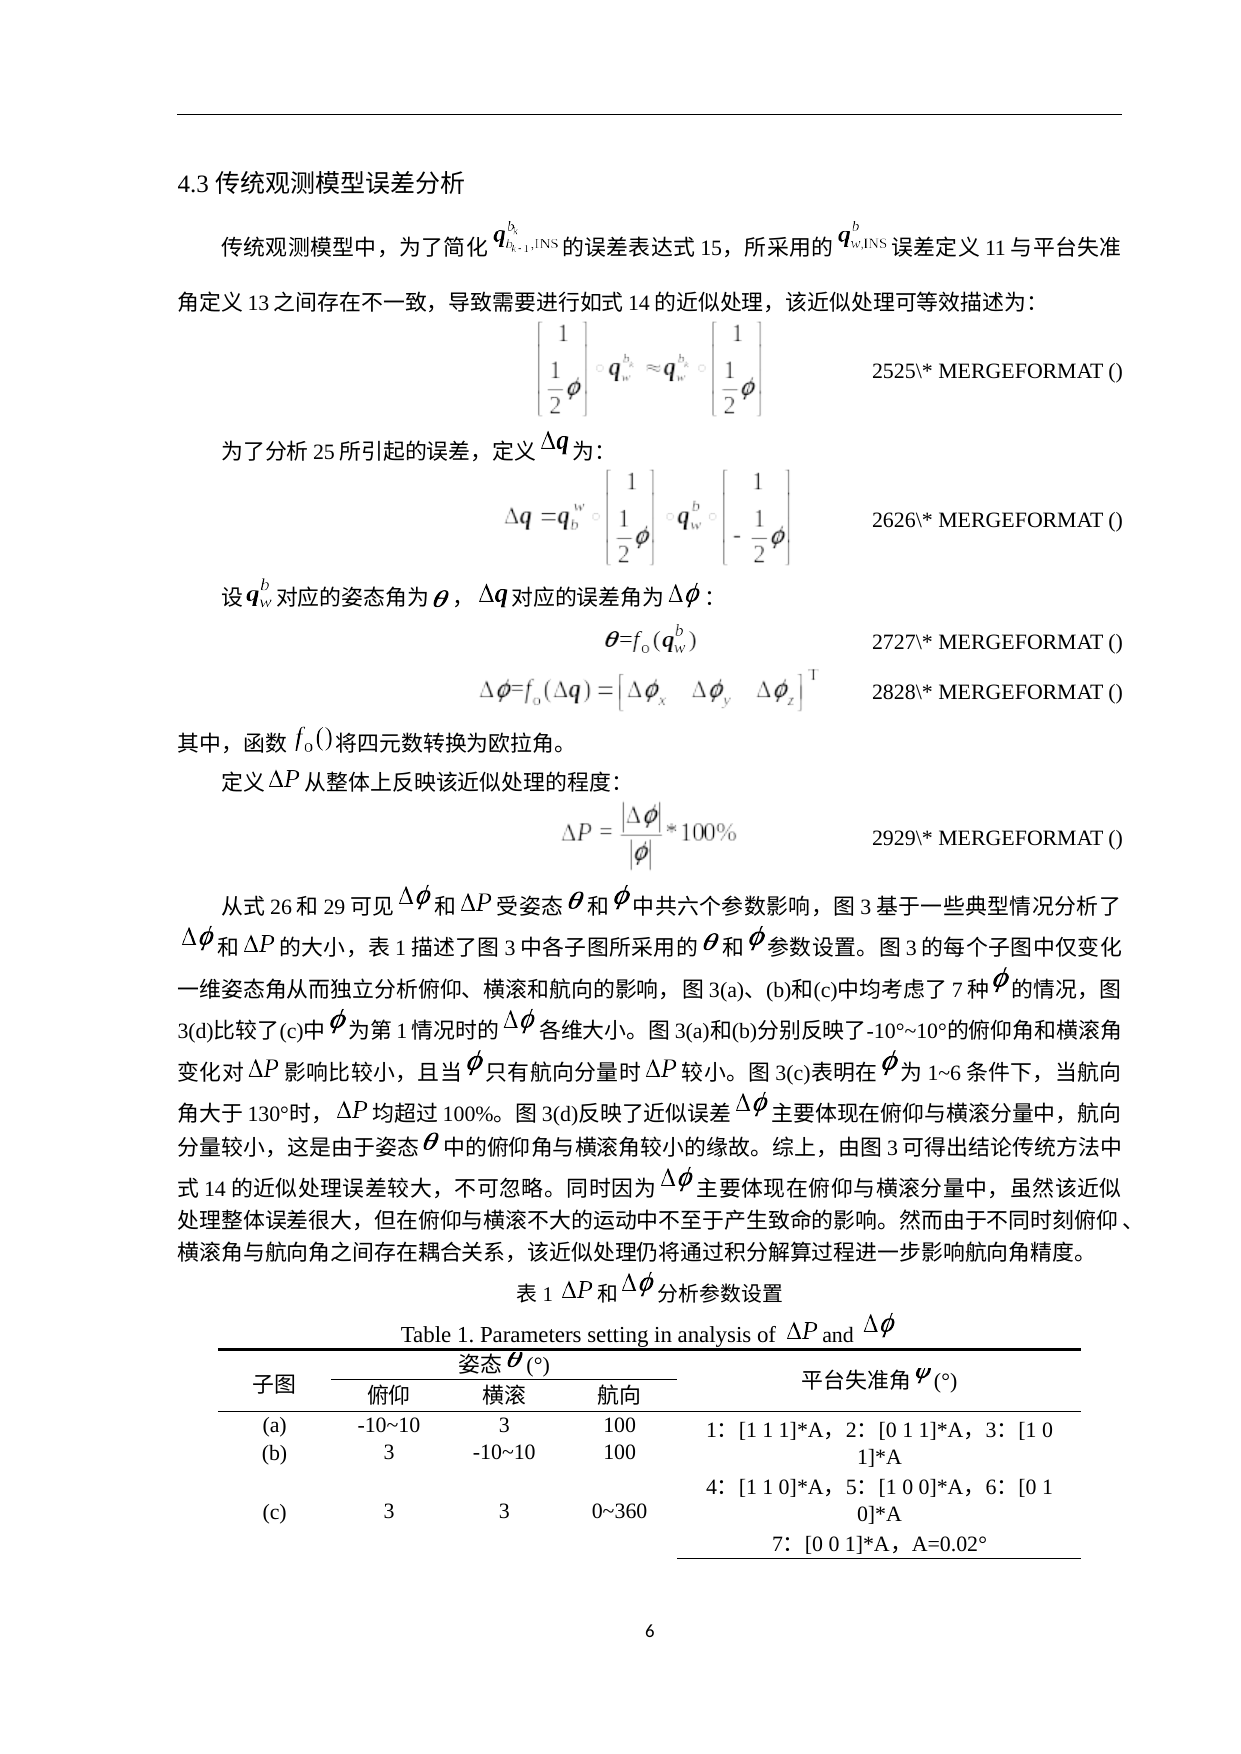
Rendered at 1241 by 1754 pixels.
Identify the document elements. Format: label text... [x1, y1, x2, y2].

table_cell (c) [218, 1465, 331, 1558]
table_cell -10~10 [446, 1438, 562, 1465]
table_cell 0~360 [562, 1465, 677, 1558]
text 设对应的姿态角为，对应的误差角为： [177, 573, 1122, 619]
text 从式和可见和受姿态和中共六个参数影响，图3基于一些典型情况分析了和的大小，表1描述了图3中各子图所采用的和参数设置。图3的每个子图中仅变化一维姿态角从而独立分析俯仰、横滚和航向的影响，图3(a)、(b)和(c)中均考虑了7种的情况，图3(d)比较了(c)中为第1情况时的各维大小。图3(a)和(b)分别反映了-10°~10°的俯仰角和横滚角变化对影响比较小，且当只有航向分量时较小。图3(c)表明在为1~6条件下，当航向角大于130°时，均超过100%。图3(d)反映了近似误差主要体现在俯仰与横滚分量中，航向分量较小，这是由于姿态中的俯仰角与横滚角较小的缘故。综上，由图3可得出结论传统方法中式的近似处理误差较大，不可忽略。同时因为主要体现在俯仰与横滚分量中，虽然该近似处理整体误差很大，但在俯仰与横滚不大的运动中不至于产生致命的影响。然而由于不同时刻俯仰、横滚角与航向角之间存在耦合关系，该近似处理仍将通过积分解算过程进一步影响航向角精度。 [177, 879, 1122, 1266]
text 定义从整体上反映该近似处理的程度： [177, 763, 1122, 797]
text Table 1. Parameters setting in analysis of and [177, 1307, 1122, 1348]
table_cell (a) [218, 1412, 331, 1438]
text 其中，函数将四元数转换为欧拉角。 [177, 720, 1122, 763]
table_cell 3 [446, 1465, 562, 1558]
table_cell -10~10 [331, 1412, 446, 1438]
subtitle 4.3 传统观测模型误差分析 [177, 148, 1122, 216]
table_cell 100 [562, 1438, 677, 1465]
table_cell 100 [562, 1412, 677, 1438]
table_header 平台失准角(°) [677, 1351, 1081, 1411]
table_header 子图 [218, 1351, 331, 1411]
table_cell (b) [218, 1438, 331, 1465]
table_cell 3 [331, 1438, 446, 1465]
table_cell 航向 [562, 1380, 677, 1411]
table_cell 3 [446, 1412, 562, 1438]
table_header 姿态(°) [331, 1351, 677, 1379]
text 表 1 和分析参数设置 [177, 1266, 1122, 1307]
table_cell 横滚 [446, 1380, 562, 1411]
text 为了分析所引起的误差，定义为： [177, 424, 1122, 466]
table_cell 1：[1 1 1]*A，2：[0 1 1]*A，3：[1 0 1]*A 4：[1 1 0]*A，5：[1 0 0]*A，6：[0 1 0]*A 7：[0 0 1]*A，A=0.02° [677, 1412, 1081, 1558]
table_cell 3 [331, 1465, 446, 1558]
table_cell 俯仰 [331, 1380, 446, 1411]
text 传统观测模型中，为了简化的误差表达式，所采用的误差定义与平台失准角定义之间存在不一致，导致需要进行如式的近似处理，该近似处理可等效描述为： [177, 216, 1122, 317]
